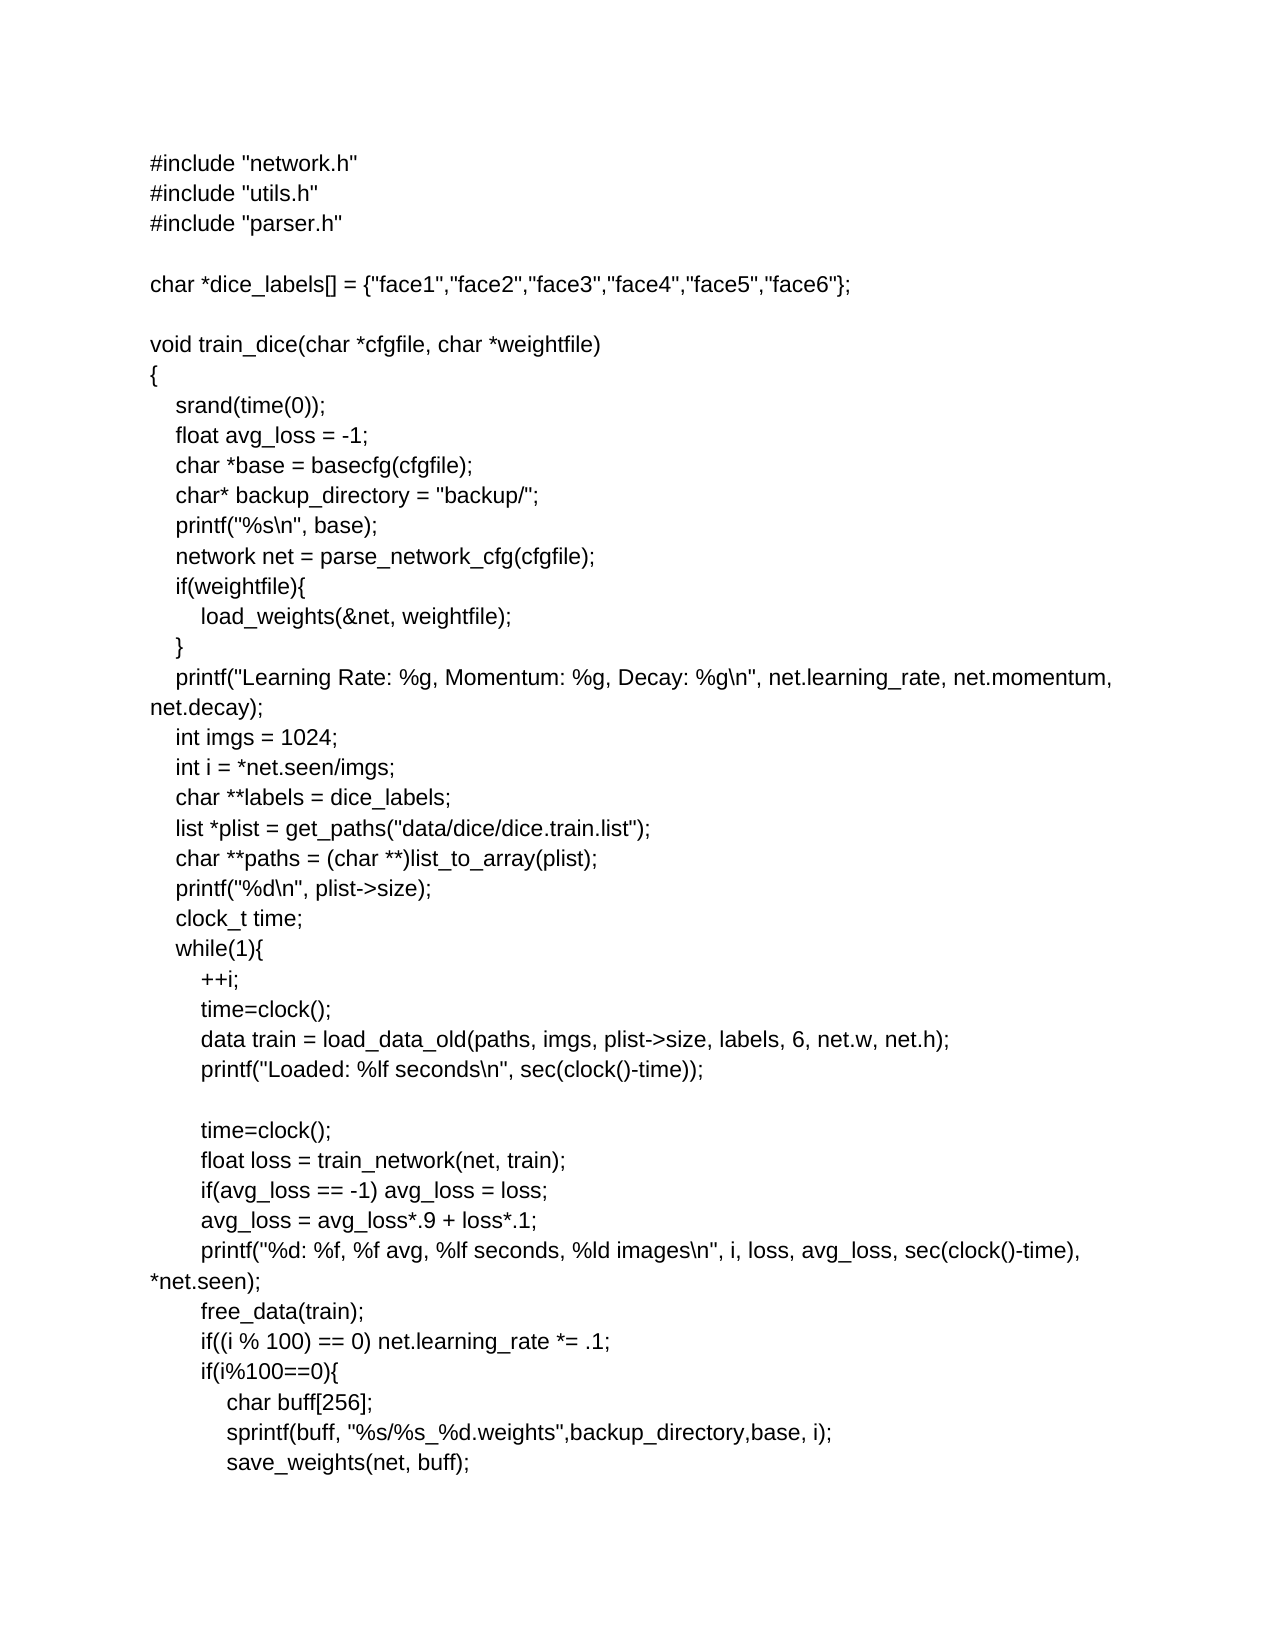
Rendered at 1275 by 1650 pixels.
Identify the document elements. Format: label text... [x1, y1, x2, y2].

text time=clock(); [150, 1117, 1125, 1143]
text while(1){ [150, 935, 1125, 962]
text char **paths = (char **)list_to_array(plist); [150, 845, 1125, 871]
text printf("%s\n", base); [150, 512, 1125, 539]
text printf("%d: %f, %f avg, %lf seconds, %ld images\n", i, loss, avg_loss, sec(clock()-time), *net.seen); [150, 1237, 1125, 1294]
text int imgs = 1024; [150, 724, 1125, 750]
text char **labels = dice_labels; [150, 784, 1125, 811]
text void train_dice(char *cfgfile, char *weightfile) [150, 331, 1125, 358]
text char buff[256]; [150, 1388, 1125, 1415]
text char *base = basecfg(cfgfile); [150, 452, 1125, 478]
text data train = load_data_old(paths, imgs, plist->size, labels, 6, net.w, net.h); [150, 1026, 1125, 1052]
text #include "utils.h" [150, 180, 1125, 207]
text if(weightfile){ [150, 573, 1125, 599]
text char *dice_labels[] = {"face1","face2","face3","face4","face5","face6"}; [150, 271, 1125, 297]
text float avg_loss = -1; [150, 422, 1125, 448]
text time=clock(); [150, 996, 1125, 1022]
text free_data(train); [150, 1298, 1125, 1324]
text if(i%100==0){ [150, 1358, 1125, 1385]
text network net = parse_network_cfg(cfgfile); [150, 543, 1125, 569]
text } [150, 633, 1125, 660]
text list *plist = get_paths("data/dice/dice.train.list"); [150, 814, 1125, 841]
text #include "parser.h" [150, 210, 1125, 237]
text save_weights(net, buff); [150, 1449, 1125, 1475]
text { [150, 361, 1125, 388]
text sprintf(buff, "%s/%s_%d.weights",backup_directory,base, i); [150, 1419, 1125, 1445]
text int i = *net.seen/imgs; [150, 754, 1125, 781]
text char* backup_directory = "backup/"; [150, 482, 1125, 509]
text float loss = train_network(net, train); [150, 1147, 1125, 1173]
text srand(time(0)); [150, 392, 1125, 418]
text avg_loss = avg_loss*.9 + loss*.1; [150, 1207, 1125, 1234]
text printf("Loaded: %lf seconds\n", sec(clock()-time)); [150, 1056, 1125, 1083]
text #include "network.h" [150, 150, 1125, 176]
text printf("%d\n", plist->size); [150, 875, 1125, 901]
text clock_t time; [150, 905, 1125, 932]
text if(avg_loss == -1) avg_loss = loss; [150, 1177, 1125, 1203]
text printf("Learning Rate: %g, Momentum: %g, Decay: %g\n", net.learning_rate, net.momentum, net.decay); [150, 663, 1125, 720]
text ++i; [150, 966, 1125, 992]
text load_weights(&net, weightfile); [150, 603, 1125, 629]
text if((i % 100) == 0) net.learning_rate *= .1; [150, 1328, 1125, 1354]
